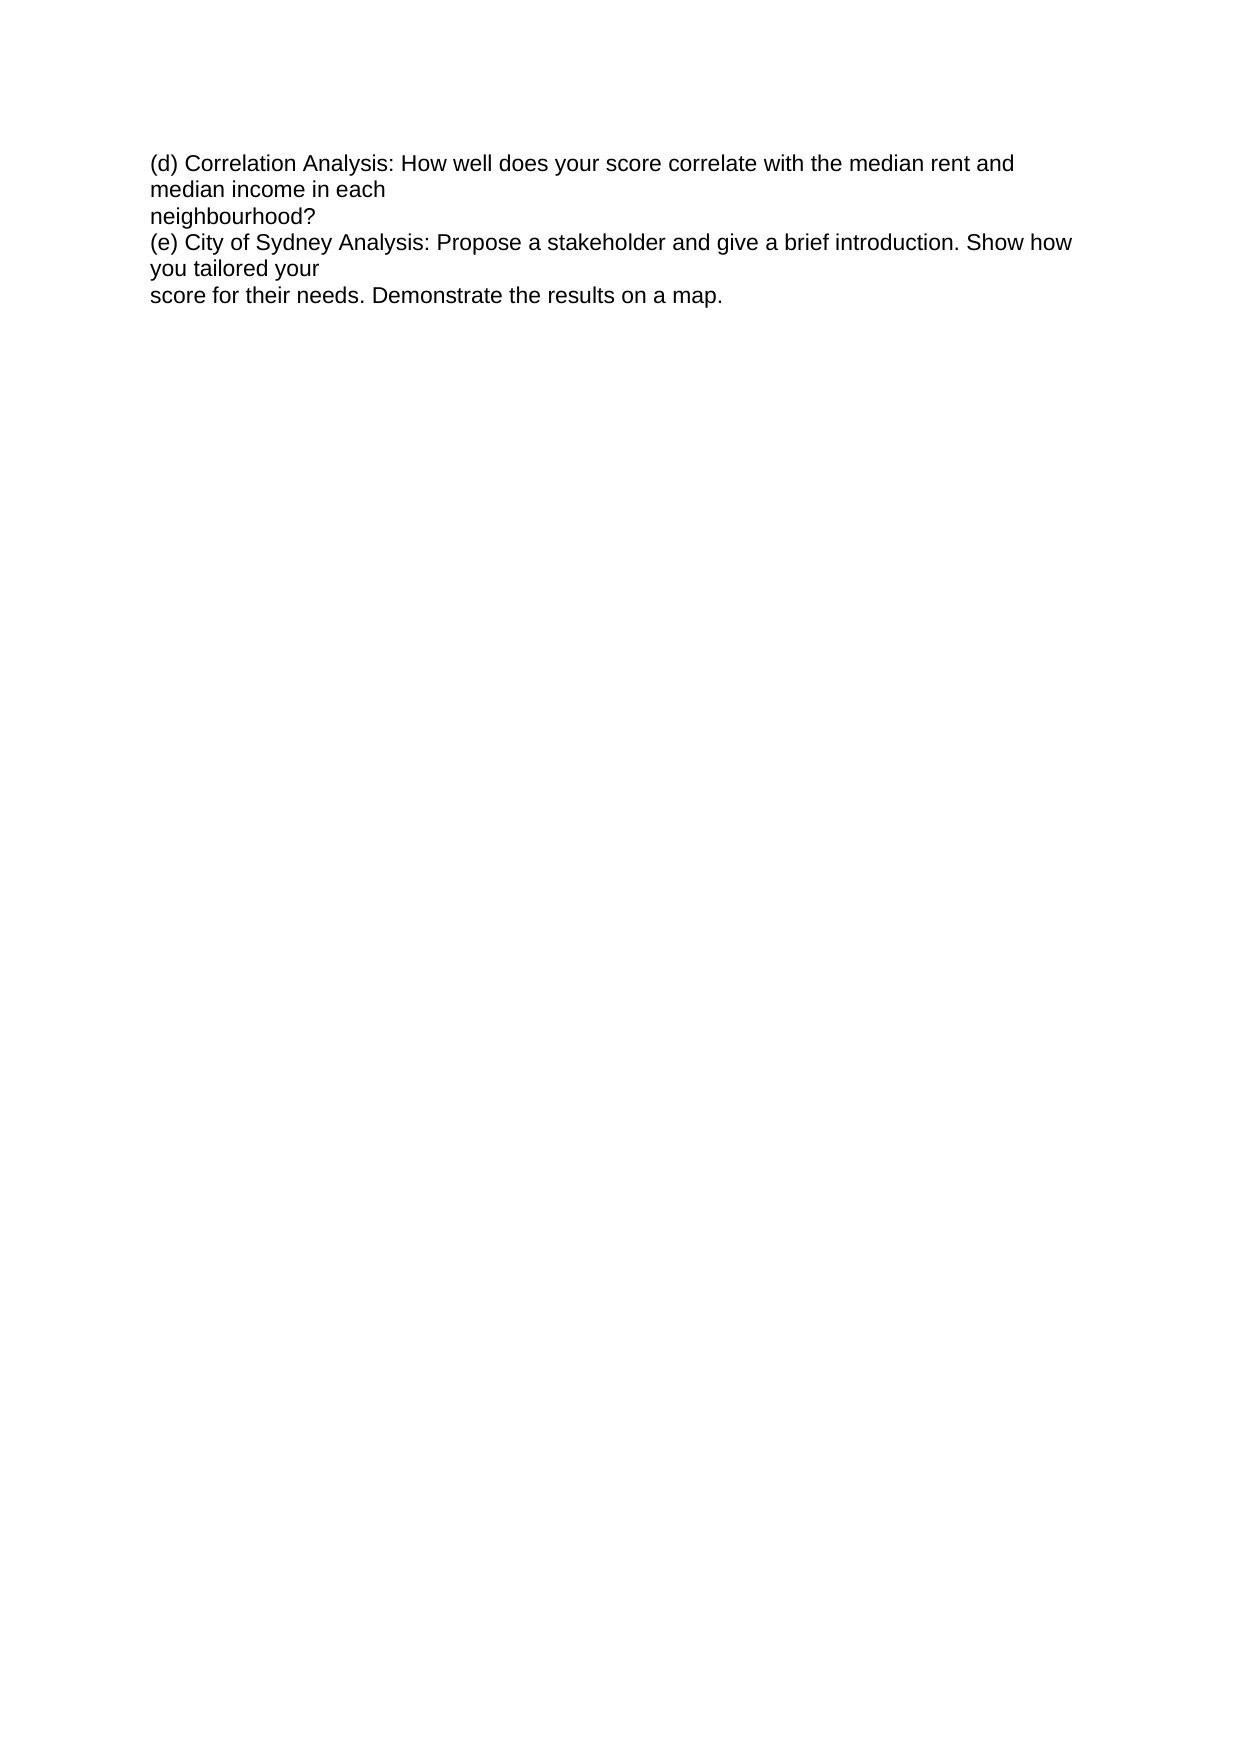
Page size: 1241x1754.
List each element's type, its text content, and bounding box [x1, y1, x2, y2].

text score for their needs. Demonstrate the results on a map. [150, 282, 1090, 308]
text (d) Correlation Analysis: How well does your score correlate with the median rent and median income in each [150, 150, 1090, 203]
text neighbourhood? [150, 203, 1090, 229]
text (e) City of Sydney Analysis: Propose a stakeholder and give a brief introduction. Show how you tailored your [150, 229, 1090, 282]
